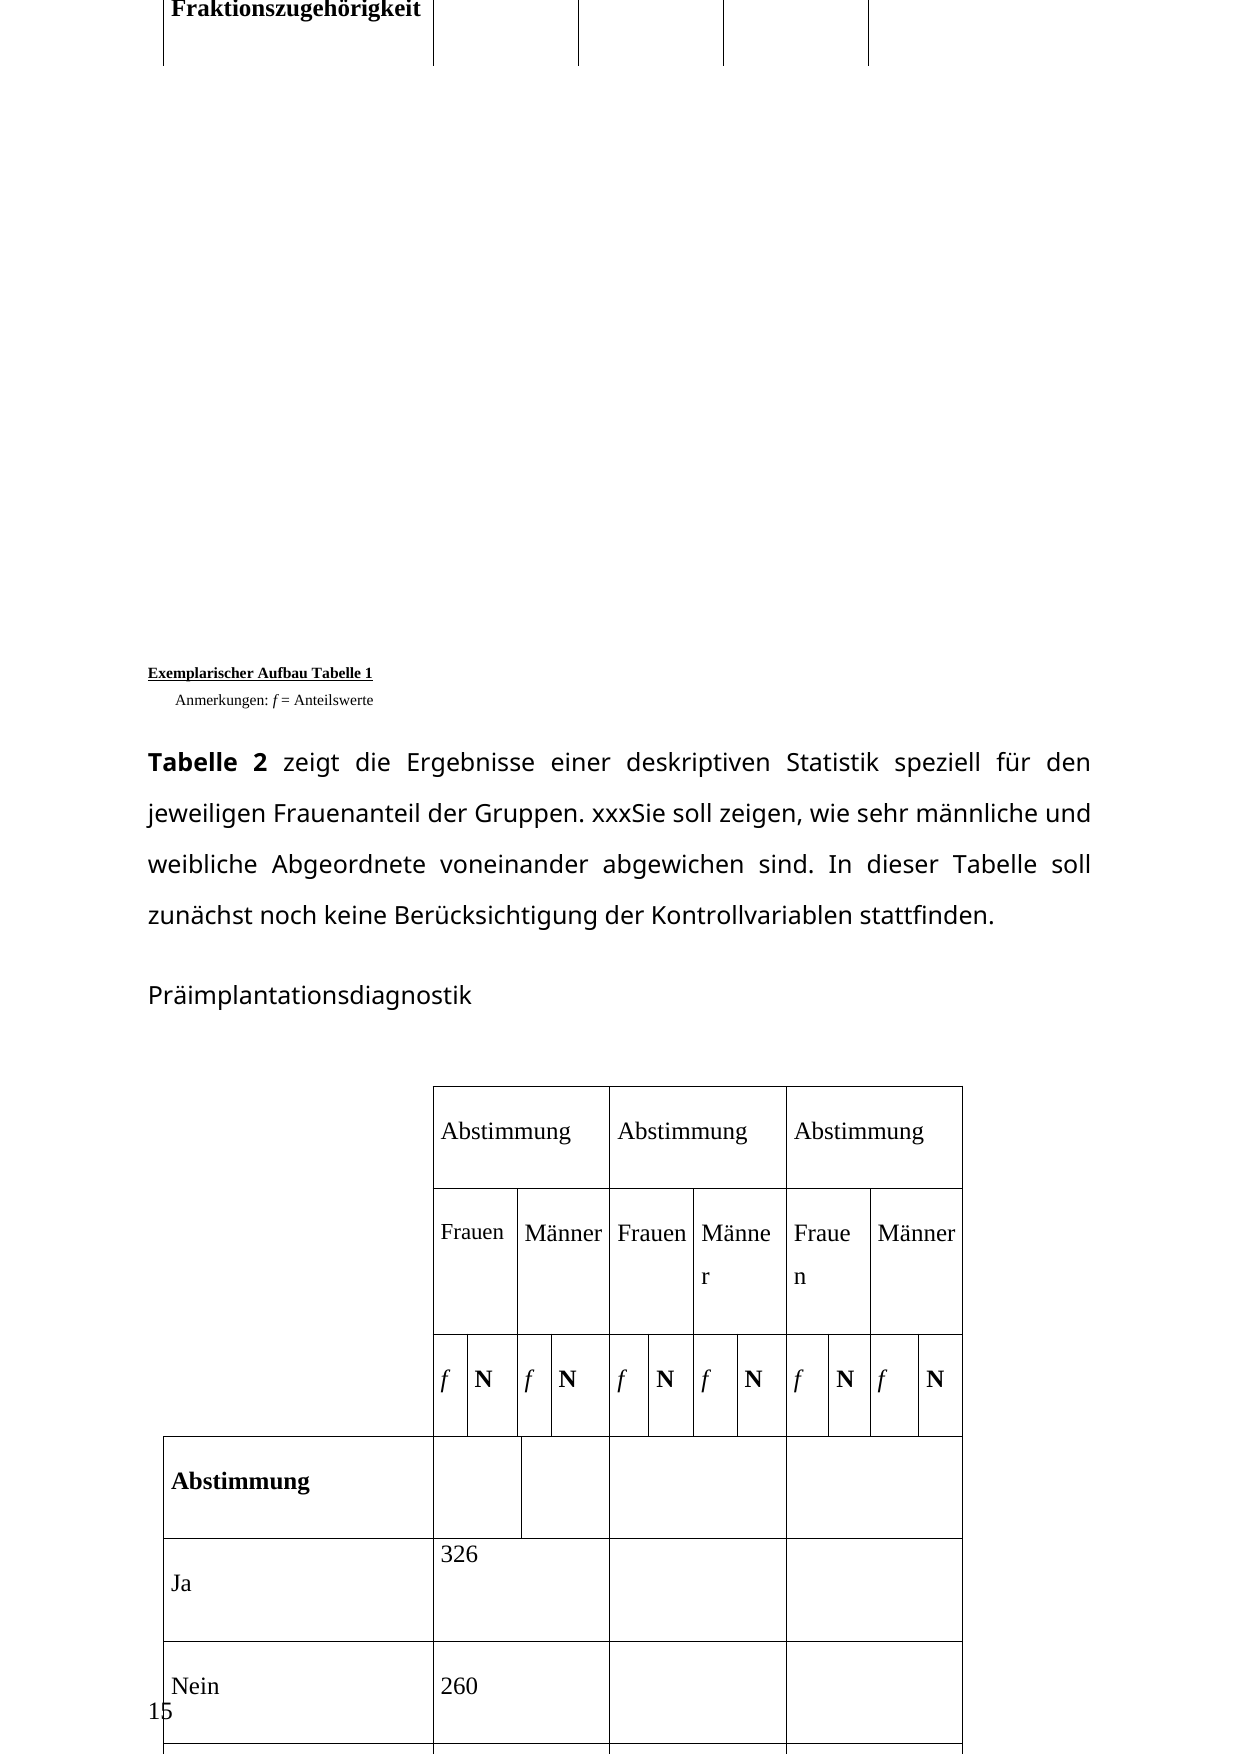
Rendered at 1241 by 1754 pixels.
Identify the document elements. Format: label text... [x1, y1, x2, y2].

text Anmerkungen: f = Anteilswerte [148, 691, 1092, 709]
text Exemplarischer Aufbau Tabelle 1 [148, 664, 1092, 682]
text Präimplantationsdiagnostik [148, 978, 1092, 1012]
text Tabelle 2 zeigt die Ergebnisse einer deskriptiven Statistik speziell für den jeweiligen Frauenanteil der Gruppen. xxxSie soll zeigen, wie sehr männliche und weibliche Abgeordnete voneinander abgewichen sind. In dieser Tabelle soll zunächst noch keine Berücksichtigung der Kontrollvariablen stattfinden. [148, 744, 1092, 932]
